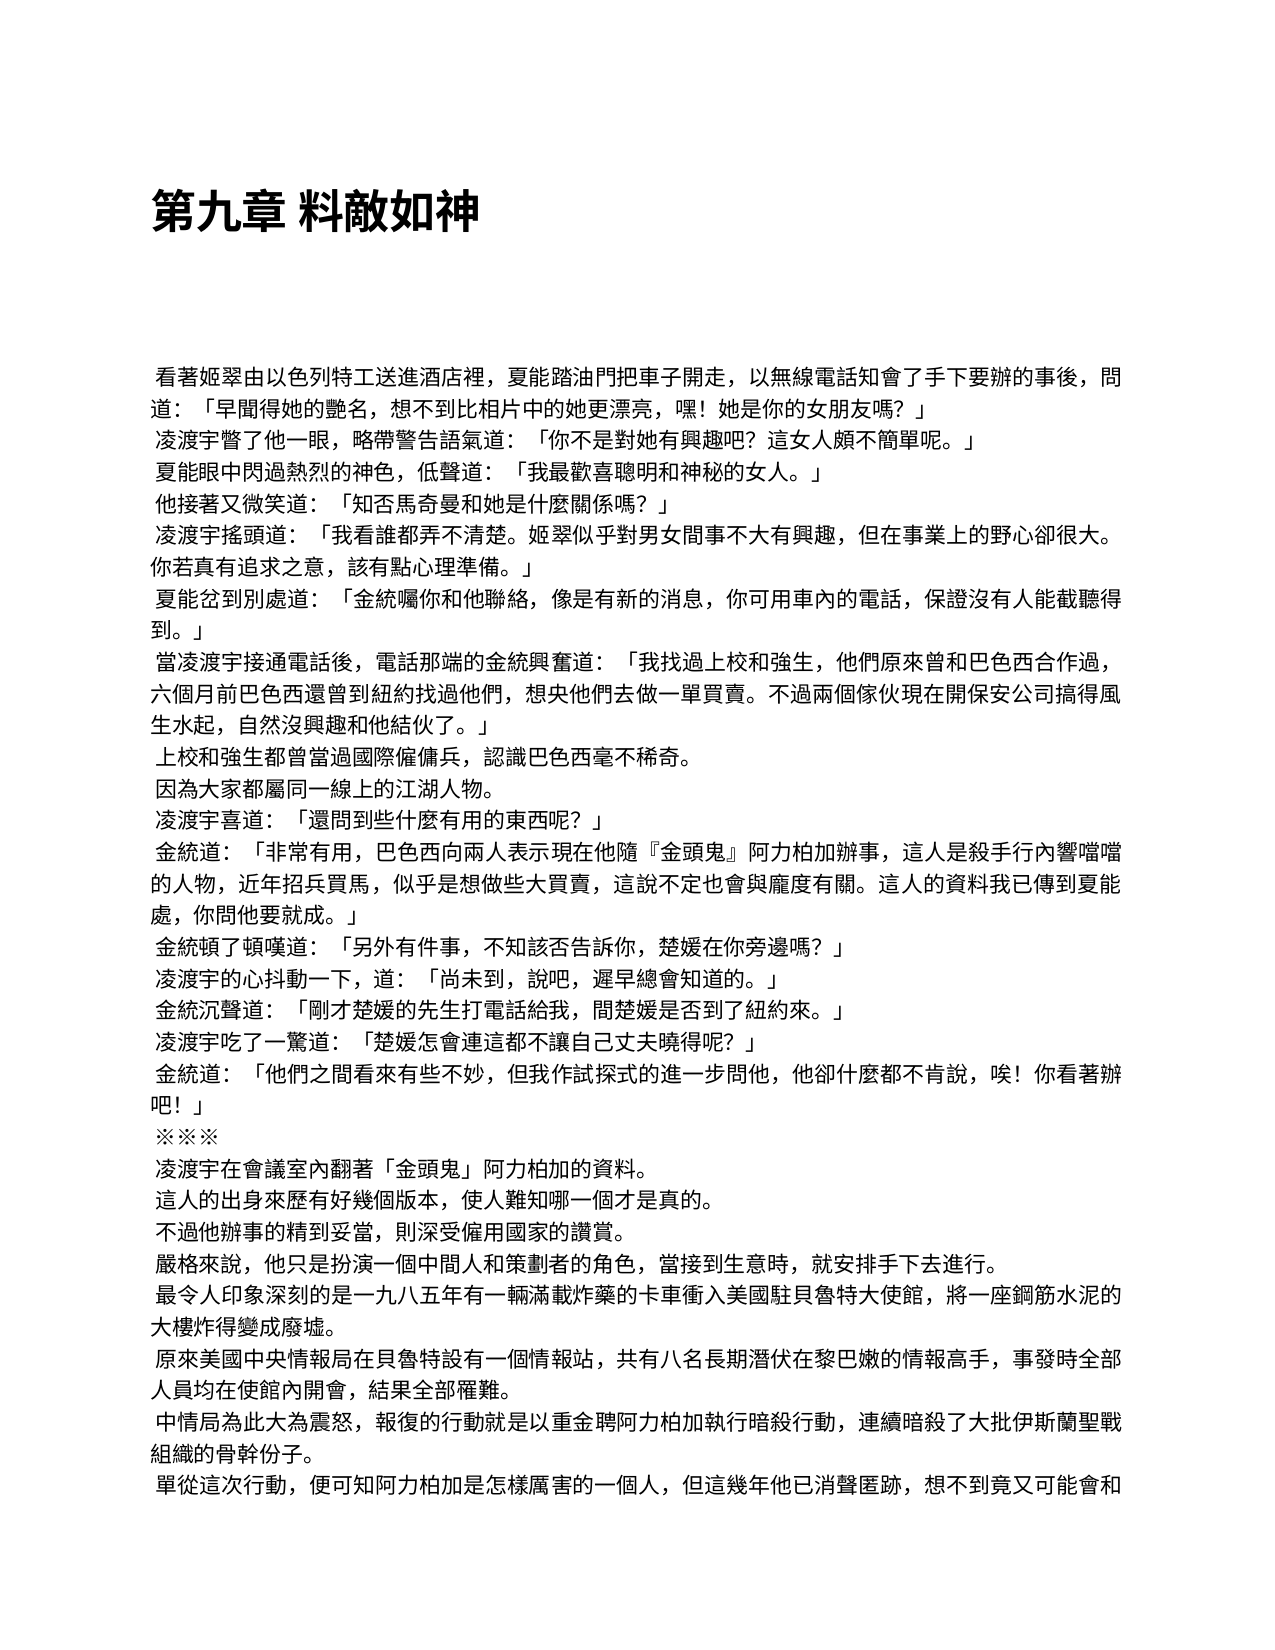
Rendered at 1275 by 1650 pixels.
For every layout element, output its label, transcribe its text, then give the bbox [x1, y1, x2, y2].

text 夏能眼中閃過熱烈的神色，低聲道：「我最歡喜聰明和神秘的女人。」 [150, 455, 1125, 487]
text 原來美國中央情報局在貝魯特設有一個情報站，共有八名長期潛伏在黎巴嫩的情報高手，事發時全部人員均在使館內開會，結果全部罹難。 [150, 1342, 1125, 1405]
text 看著姬翠由以色列特工送進酒店裡，夏能踏油門把車子開走，以無線電話知會了手下要辦的事後，問道：「早聞得她的艷名，想不到比相片中的她更漂亮，嘿！她是你的女朋友嗎？」 [150, 360, 1125, 423]
text 凌渡宇瞥了他一眼，略帶警告語氣道：「你不是對她有興趣吧？這女人頗不簡單呢。」 [150, 423, 1125, 455]
text 中情局為此大為震怒，報復的行動就是以重金聘阿力柏加執行暗殺行動，連續暗殺了大批伊斯蘭聖戰組織的骨幹份子。 [150, 1405, 1125, 1468]
text 金統道：「他們之間看來有些不妙，但我作試探式的進一步問他，他卻什麼都不肯說，唉！你看著辦吧！」 [150, 1057, 1125, 1120]
text 最令人印象深刻的是一九八五年有一輛滿載炸藥的卡車衝入美國駐貝魯特大使館，將一座鋼筋水泥的大樓炸得變成廢墟。 [150, 1278, 1125, 1342]
text 凌渡宇的心抖動一下，道：「尚未到，說吧，遲早總會知道的。」 [150, 962, 1125, 993]
text 當凌渡宇接通電話後，電話那端的金統興奮道：「我找過上校和強生，他們原來曾和巴色西合作過，六個月前巴色西還曾到紐約找過他們，想央他們去做一單買賣。不過兩個傢伙現在開保安公司搞得風生水起，自然沒興趣和他結伙了。」 [150, 645, 1125, 740]
text 嚴格來說，他只是扮演一個中間人和策劃者的角色，當接到生意時，就安排手下去進行。 [150, 1247, 1125, 1278]
text 夏能岔到別處道：「金統囑你和他聯絡，像是有新的消息，你可用車內的電話，保證沒有人能截聽得到。」 [150, 582, 1125, 645]
text 金統道：「非常有用，巴色西向兩人表示現在他隨『金頭鬼』阿力柏加辦事，這人是殺手行內響噹噹的人物，近年招兵買馬，似乎是想做些大買賣，這說不定也會與龐度有關。這人的資料我已傳到夏能處，你問他要就成。」 [150, 835, 1125, 930]
text 這人的出身來歷有好幾個版本，使人難知哪一個才是真的。 [150, 1183, 1125, 1215]
text 凌渡宇吃了一驚道：「楚媛怎會連這都不讓自己丈夫曉得呢？」 [150, 1025, 1125, 1057]
text ※※※ [150, 1120, 1125, 1152]
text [150, 1468, 1125, 1500]
text 凌渡宇搖頭道：「我看誰都弄不清楚。姬翠似乎對男女間事不大有興趣，但在事業上的野心卻很大。你若真有追求之意，該有點心理準備。」 [150, 518, 1125, 582]
text 因為大家都屬同一線上的江湖人物。 [150, 772, 1125, 803]
text 上校和強生都曾當過國際僱傭兵，認識巴色西毫不稀奇。 [150, 740, 1125, 772]
text 金統沉聲道：「剛才楚媛的先生打電話給我，間楚媛是否到了紐約來。」 [150, 993, 1125, 1025]
text 凌渡宇在會議室內翻著「金頭鬼」阿力柏加的資料。 [150, 1152, 1125, 1183]
text 不過他辦事的精到妥當，則深受僱用國家的讚賞。 [150, 1215, 1125, 1247]
text 金統頓了頓嘆道：「另外有件事，不知該否告訴你，楚媛在你旁邊嗎？」 [150, 930, 1125, 962]
subtitle 第九章 料敵如神 [150, 175, 1125, 241]
text 凌渡宇喜道：「還問到些什麼有用的東西呢？」 [150, 803, 1125, 835]
text 他接著又微笑道：「知否馬奇曼和她是什麼關係嗎？」 [150, 487, 1125, 518]
